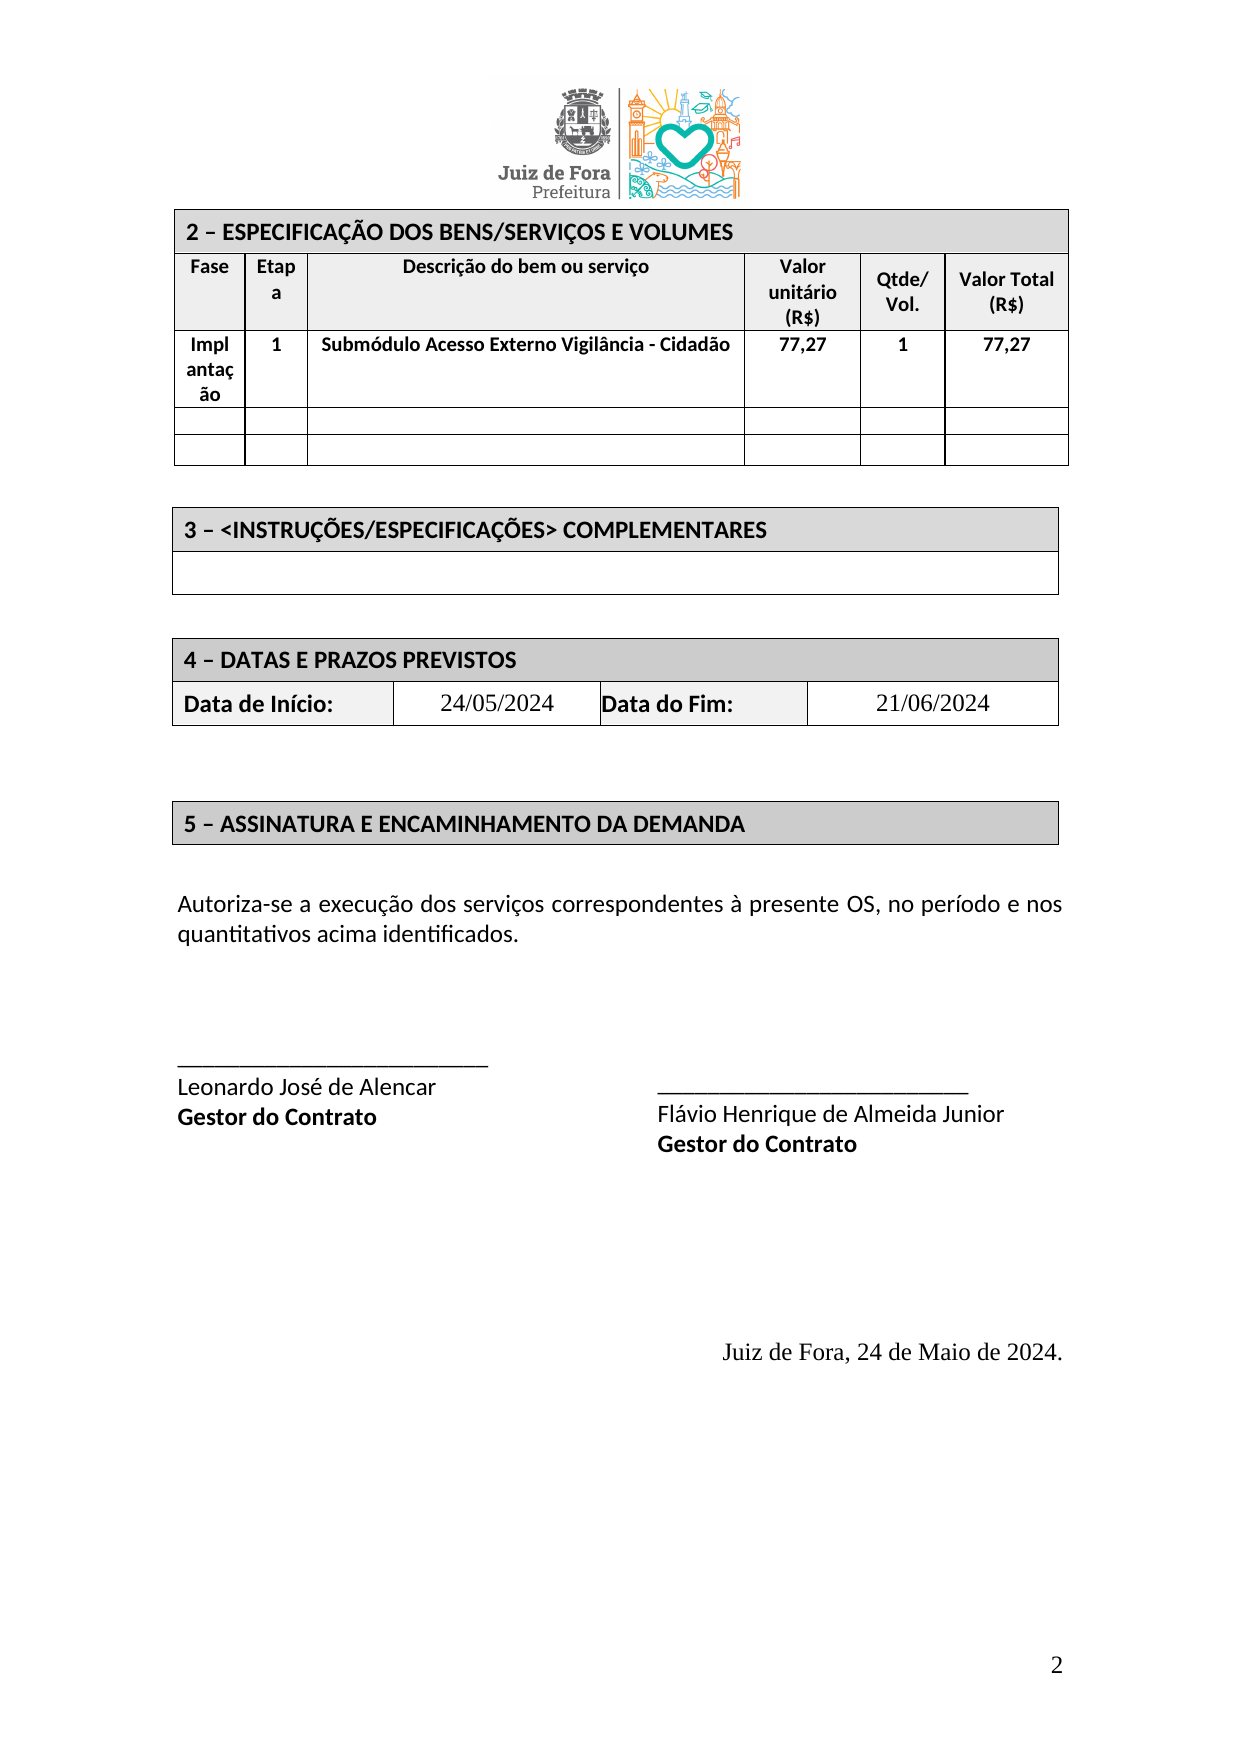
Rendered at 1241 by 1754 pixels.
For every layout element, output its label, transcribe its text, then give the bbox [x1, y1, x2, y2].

text Gestor do Contrato [177, 1101, 582, 1132]
table_cell [745, 435, 860, 465]
table_header 5 – ASSINATURA E ENCAMINHAMENTO DA DEMANDA [173, 802, 1058, 844]
table_cell 21/06/2024 [808, 682, 1058, 724]
table_cell [246, 435, 307, 465]
table_header 3 – <INSTRUÇÕES/ESPECIFICAÇÕES> COMPLEMENTARES [173, 508, 1058, 551]
table_cell 77,27 [946, 331, 1068, 407]
table_cell Etapa [246, 254, 307, 330]
table_header 2 – ESPECIFICAÇÃO DOS BENS/SERVIÇOS E VOLUMES [175, 210, 1068, 252]
table_cell 24/05/2024 [394, 682, 600, 724]
text _________________________ [177, 1040, 582, 1071]
table_cell Data do Fim: [601, 682, 807, 724]
table_cell Submódulo Acesso Externo Vigilância - Cidadão [308, 331, 744, 407]
table_header 4 – DATAS E PRAZOS PREVISTOS [173, 639, 1058, 681]
table_cell 1 [246, 331, 307, 407]
table_cell [861, 435, 944, 465]
table_cell Data de Início: [173, 682, 393, 724]
table_cell [946, 435, 1068, 465]
table_cell [308, 408, 744, 433]
text Juiz de Fora, 24 de Maio de 2024. [218, 1337, 1063, 1365]
table_cell Implantação [175, 331, 244, 407]
text Gestor do Contrato [657, 1128, 1063, 1159]
table_cell [946, 408, 1068, 433]
text Leonardo José de Alencar [177, 1071, 582, 1101]
text _________________________ [657, 1067, 1063, 1098]
table_cell 77,27 [745, 331, 860, 407]
table_cell [308, 435, 744, 465]
table_cell 1 [861, 331, 944, 407]
text Flávio Henrique de Almeida Junior [657, 1098, 1063, 1128]
table_cell Descrição do bem ou serviço [308, 254, 744, 330]
table_cell [745, 408, 860, 433]
table_cell Fase [175, 254, 244, 330]
picture [489, 75, 751, 209]
text Autoriza-se a execução dos serviços correspondentes à presente OS, no período e nos quantitativos acima identificados. [177, 888, 1063, 949]
table_cell Valor unitário (R$) [745, 254, 860, 330]
table_cell [246, 408, 307, 433]
table_cell [173, 552, 1058, 594]
table_cell Valor Total (R$) [946, 254, 1068, 330]
table_cell [175, 435, 244, 465]
table_cell [175, 408, 244, 433]
table_cell Qtde/Vol. [861, 254, 944, 330]
table_cell [861, 408, 944, 433]
